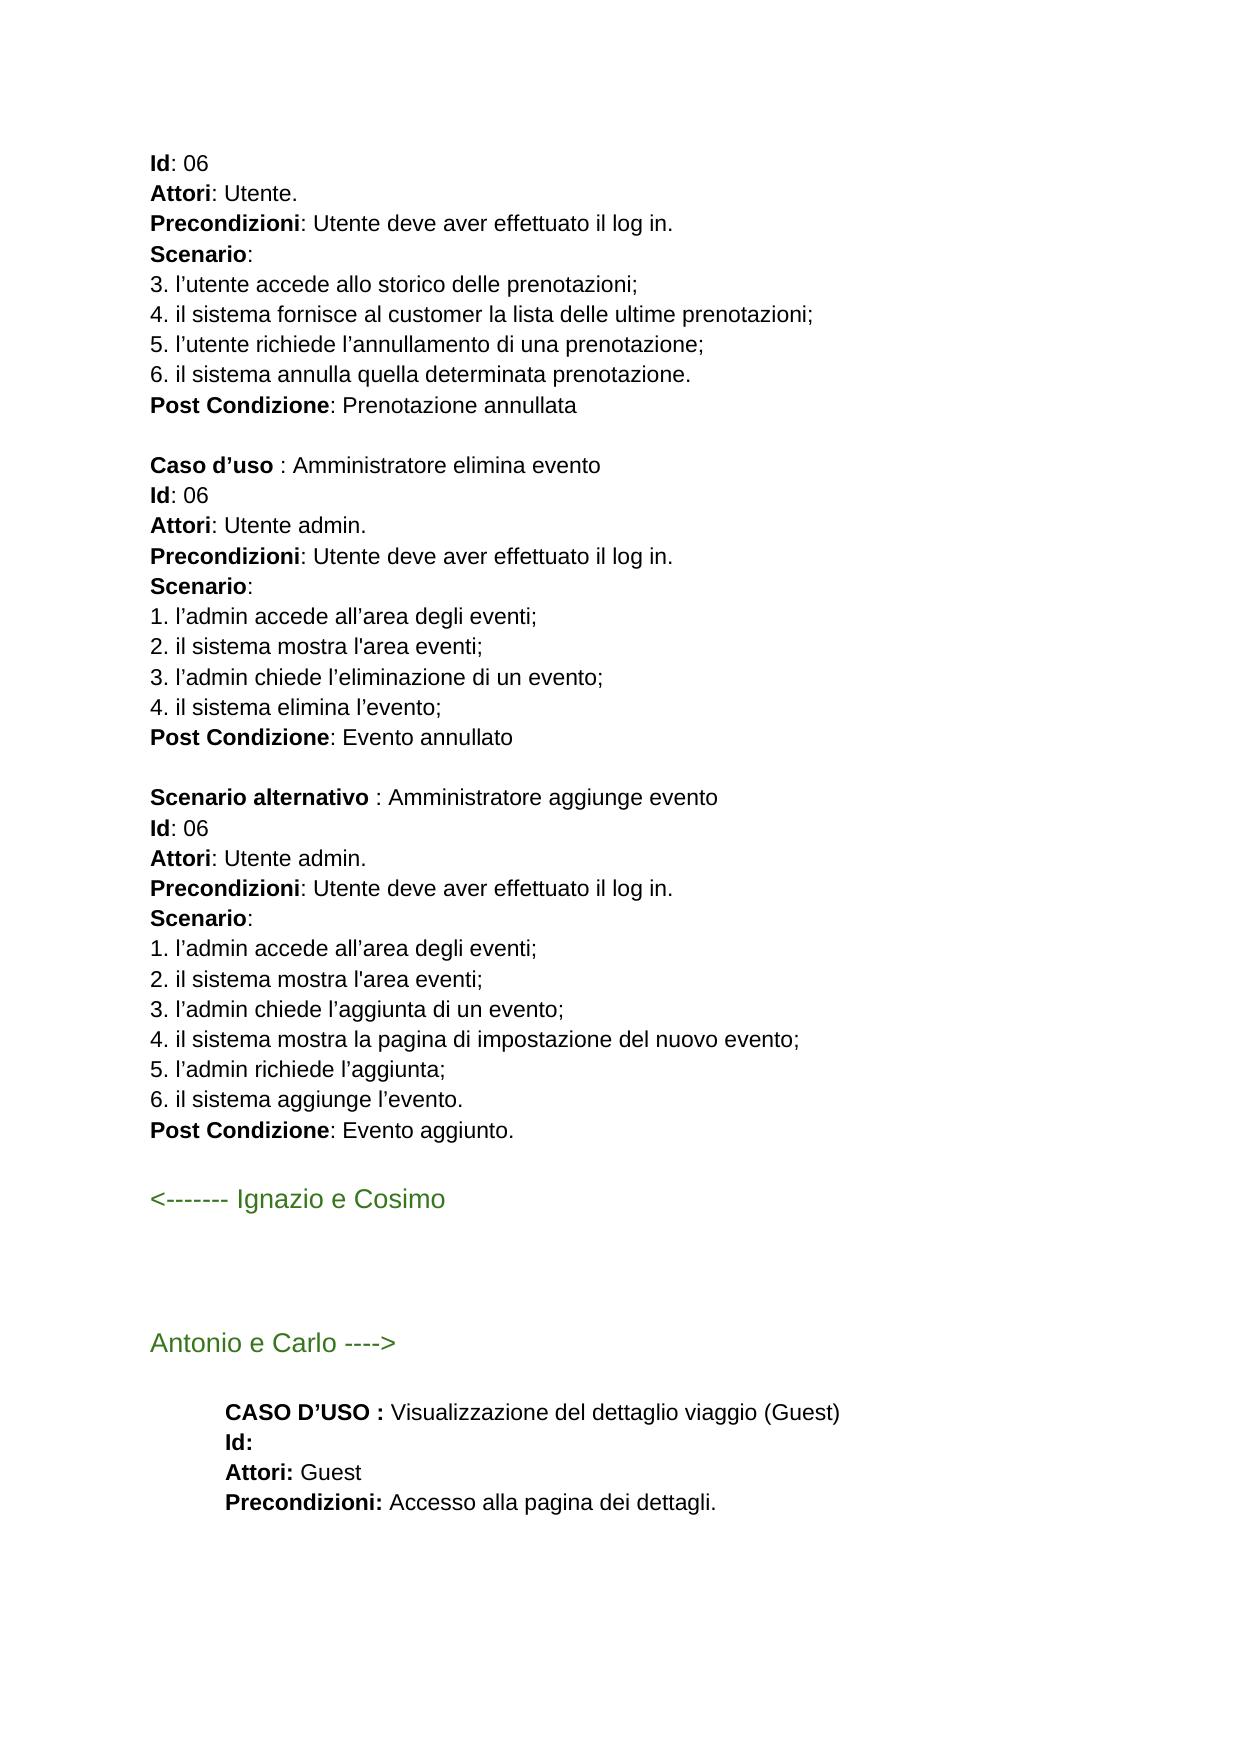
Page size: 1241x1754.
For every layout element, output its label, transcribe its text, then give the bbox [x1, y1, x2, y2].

text 6. il sistema annulla quella determinata prenotazione. [150, 361, 1090, 388]
text <------- Ignazio e Cosimo [150, 1183, 1090, 1214]
text Scenario alternativo : Amministratore aggiunge evento [150, 784, 1090, 811]
text Caso d’uso : Amministratore elimina evento [150, 452, 1090, 478]
text Id: 06 [150, 814, 1090, 841]
text Post Condizione: Prenotazione annullata [150, 392, 1090, 418]
text 1. l’admin accede all’area degli eventi; [150, 935, 1090, 962]
text Attori: Guest [225, 1459, 1090, 1485]
text Scenario: [150, 573, 1090, 599]
text Id: [225, 1429, 1090, 1455]
text 5. l’utente richiede l’annullamento di una prenotazione; [150, 331, 1090, 358]
text 3. l’admin chiede l’eliminazione di un evento; [150, 663, 1090, 690]
text Attori: Utente admin. [150, 845, 1090, 871]
text Scenario: [150, 905, 1090, 932]
text Id: 06 [150, 150, 1090, 176]
text Precondizioni: Utente deve aver effettuato il log in. [150, 543, 1090, 569]
text Attori: Utente admin. [150, 512, 1090, 539]
text Antonio e Carlo ----> [150, 1327, 1090, 1358]
text 4. il sistema elimina l’evento; [150, 694, 1090, 720]
text 3. l’admin chiede l’aggiunta di un evento; [150, 996, 1090, 1022]
text 2. il sistema mostra l'area eventi; [150, 633, 1090, 660]
text Precondizioni: Accesso alla pagina dei dettagli. [225, 1489, 1090, 1515]
text 3. l’utente accede allo storico delle prenotazioni; [150, 271, 1090, 297]
text 4. il sistema mostra la pagina di impostazione del nuovo evento; [150, 1026, 1090, 1052]
text Precondizioni: Utente deve aver effettuato il log in. [150, 875, 1090, 901]
text 4. il sistema fornisce al customer la lista delle ultime prenotazioni; [150, 301, 1090, 327]
text Id: 06 [150, 482, 1090, 509]
text 1. l’admin accede all’area degli eventi; [150, 603, 1090, 629]
text 5. l’admin richiede l’aggiunta; [150, 1056, 1090, 1083]
text CASO D’USO : Visualizzazione del dettaglio viaggio (Guest) [225, 1398, 1090, 1425]
text 6. il sistema aggiunge l’evento. [150, 1086, 1090, 1113]
text 2. il sistema mostra l'area eventi; [150, 966, 1090, 992]
text Scenario: [150, 241, 1090, 267]
text Post Condizione: Evento annullato [150, 724, 1090, 750]
text Attori: Utente. [150, 180, 1090, 207]
text Post Condizione: Evento aggiunto. [150, 1117, 1090, 1143]
text Precondizioni: Utente deve aver effettuato il log in. [150, 210, 1090, 237]
